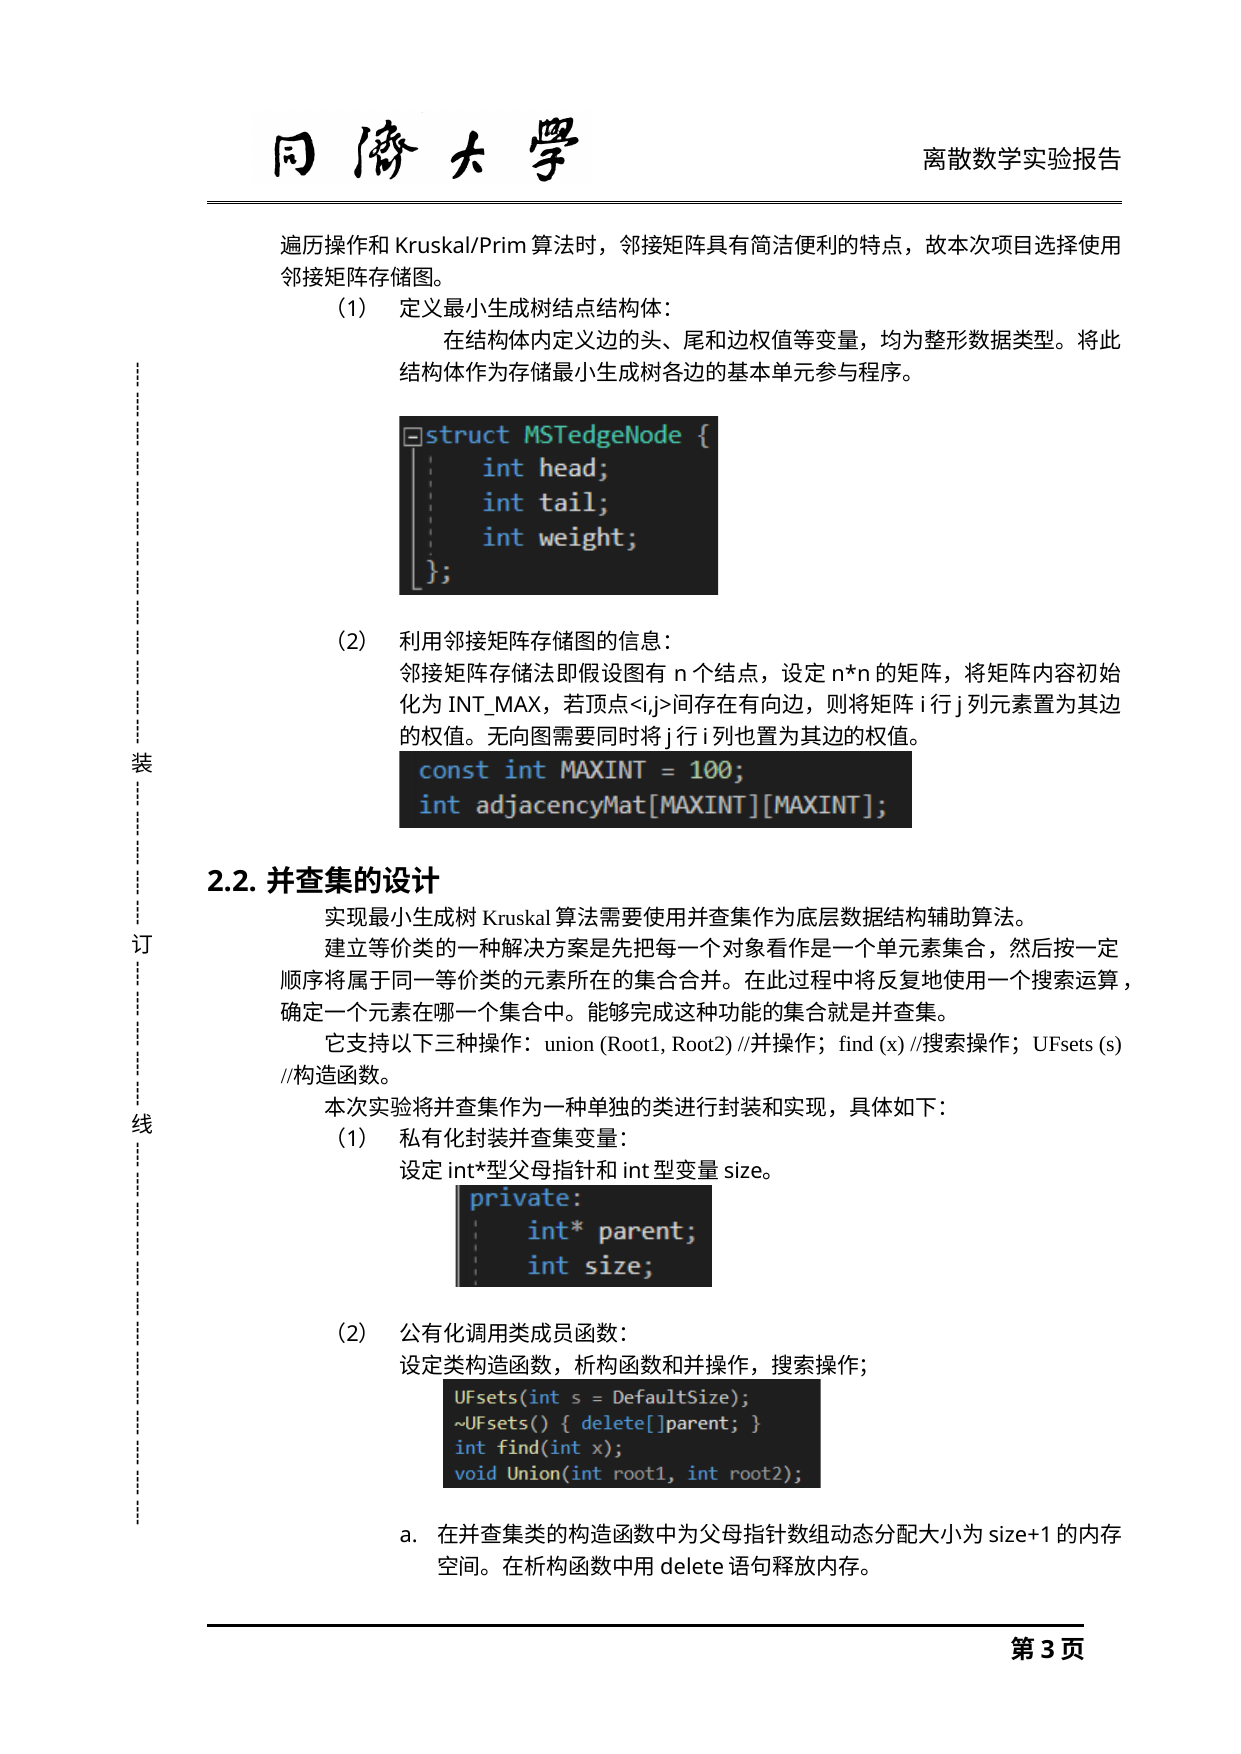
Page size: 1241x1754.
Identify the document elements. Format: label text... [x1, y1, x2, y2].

list 在并查集类的构造函数中为父母指针数组动态分配大小为size+1的内存空间。在析构函数中用delete语句释放内存。 [399, 1517, 1122, 1581]
picture [455, 1185, 712, 1287]
list 建立等价类的一种解决方案是先把每一个对象看作是一个单元素集合，然后按一定顺序将属于同一等价类的元素所在的集合合并。在此过程中将反复地使用一个搜索运算，确定一个元素在哪一个集合中。能够完成这种功能的集合就是并查集。 [281, 931, 1122, 1026]
list 本次实验将并查集作为一种单独的类进行封装和实现，具体如下： [281, 1090, 1122, 1121]
list 对于图存储结构的选用，包括邻接矩阵法和邻接表法。考虑到两种存储方法在执行遍历操作和Kruskal/Prim算法时，邻接矩阵具有简洁便利的特点，故本次项目选择使用邻接矩阵存储图。 [281, 228, 1122, 291]
list 实现最小生成树Kruskal算法需要使用并查集作为底层数据结构辅助算法。 [281, 900, 1122, 931]
list 设定类构造函数，析构函数和并操作，搜索操作； [399, 1348, 1122, 1380]
picture [399, 751, 912, 828]
list 利用邻接矩阵存储图的信息： [324, 624, 1122, 656]
picture [399, 416, 719, 595]
list 私有化封装并查集变量： [324, 1121, 1122, 1153]
list 设定int*型父母指针和int型变量size。 [399, 1153, 1122, 1185]
list 在结构体内定义边的头、尾和边权值等变量，均为整形数据类型。将此结构体作为存储最小生成树各边的基本单元参与程序。 [399, 323, 1122, 386]
list 邻接矩阵存储法即假设图有n个结点，设定n*n的矩阵，将矩阵内容初始化为INT_MAX，若顶点<i,j>间存在有向边，则将矩阵i行j列元素置为其边的权值。无向图需要同时将j行i列也置为其边的权值。 [399, 656, 1122, 751]
picture [251, 109, 598, 188]
list 它支持以下三种操作：union (Root1, Root2) //并操作；find (x) //搜索操作；UFsets (s) //构造函数。 [281, 1026, 1122, 1090]
list 公有化调用类成员函数： [324, 1316, 1122, 1348]
list 定义最小生成树结点结构体： [324, 291, 1122, 323]
picture [443, 1379, 821, 1488]
list 并查集的设计 [207, 857, 1122, 900]
